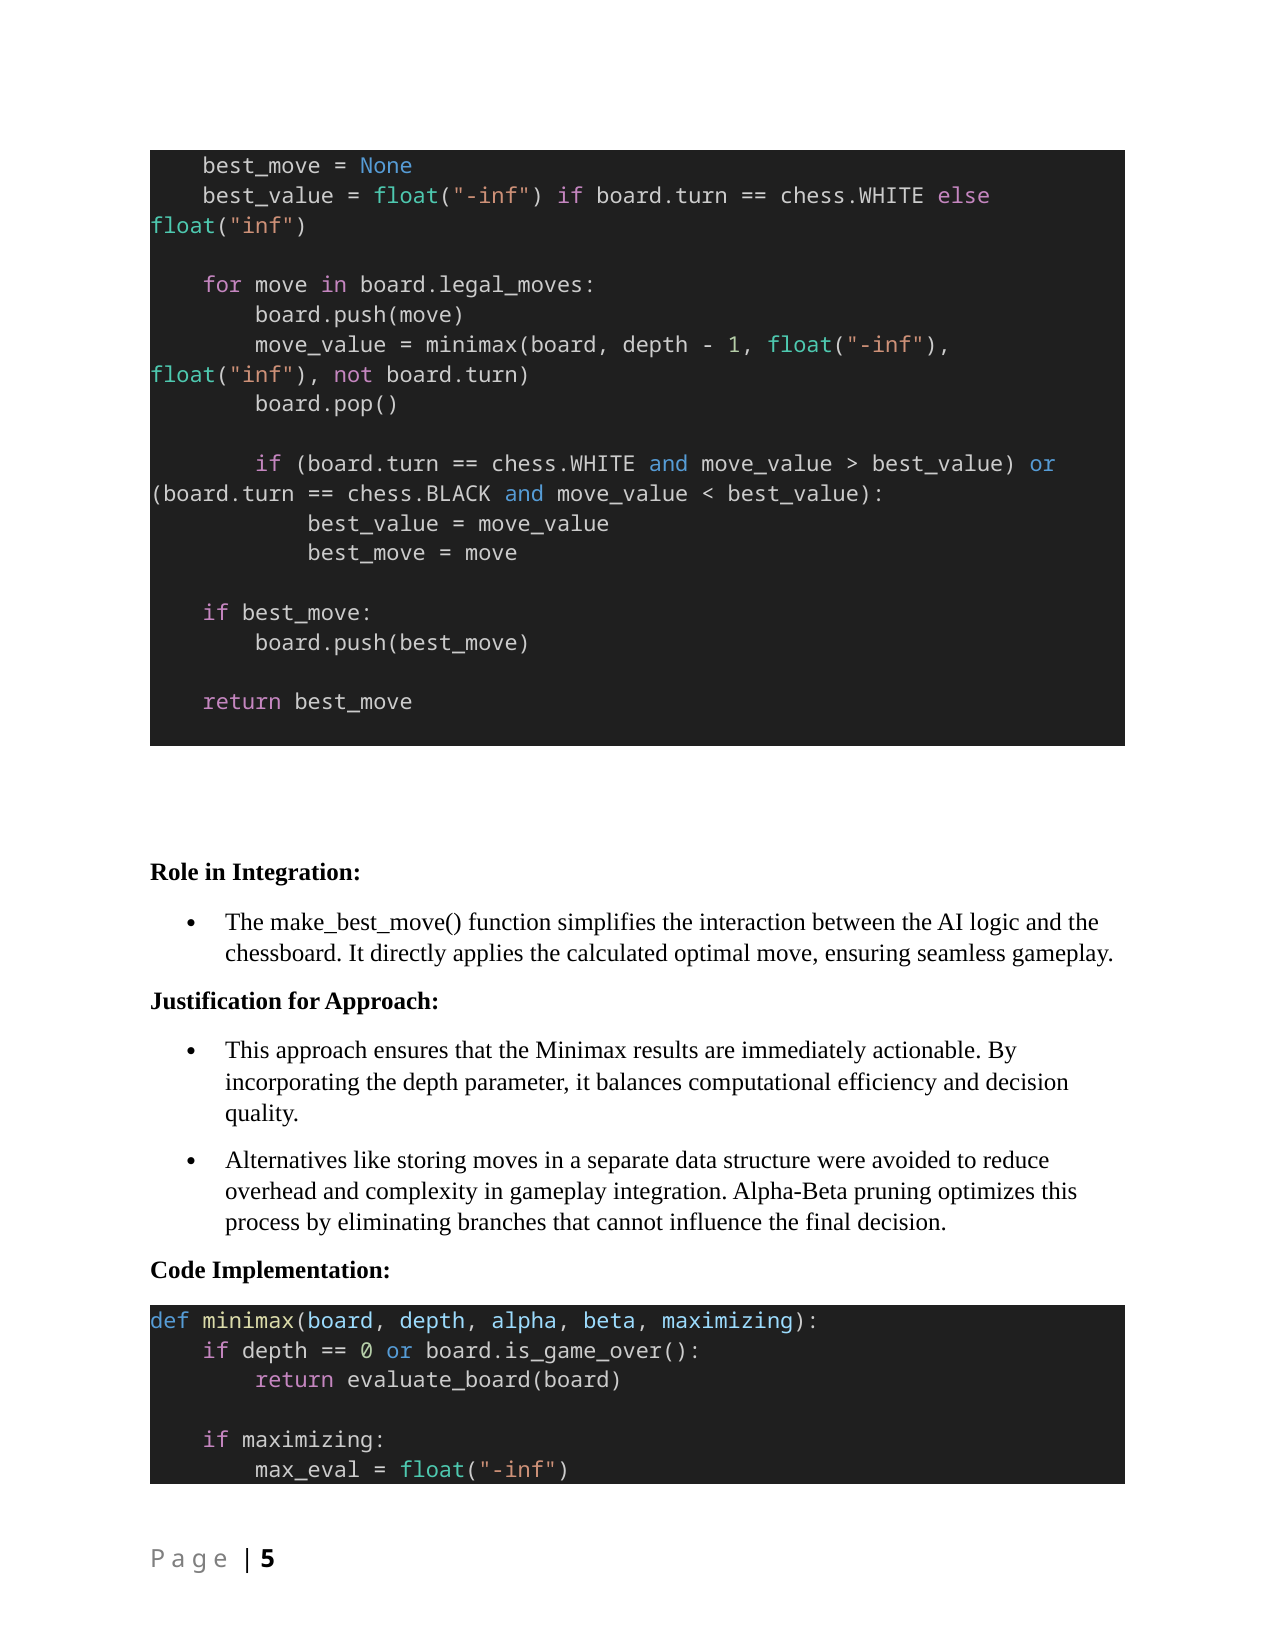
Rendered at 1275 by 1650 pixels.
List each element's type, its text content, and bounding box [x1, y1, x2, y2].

list The make_best_move() function simplifies the interaction between the AI logic and the chessboard. It directly applies the calculated optimal move, ensuring seamless gameplay. [187, 907, 1125, 967]
text Role in Integration: [150, 857, 1125, 886]
text board.push(best_move) [150, 627, 1125, 656]
text best_move = move [150, 537, 1125, 567]
list This approach ensures that the Minimax results are immediately actionable. By incorporating the depth parameter, it balances computational efficiency and decision quality. [187, 1036, 1125, 1126]
text move_value = minimax(board, depth - 1, float("-inf"), float("inf"), not board.turn) [150, 329, 1125, 388]
text def minimax(board, depth, alpha, beta, maximizing): [150, 1305, 1125, 1335]
text board.pop() [150, 388, 1125, 418]
text best_value = float("-inf") if board.turn == chess.WHITE else float("inf") [150, 180, 1125, 239]
text if maximizing: [150, 1424, 1125, 1454]
text if (board.turn == chess.WHITE and move_value > best_value) or (board.turn == chess.BLACK and move_value < best_value): [150, 448, 1125, 507]
text return best_move [150, 686, 1125, 716]
text if depth == 0 or board.is_game_over(): [150, 1335, 1125, 1364]
text best_value = move_value [150, 507, 1125, 537]
text max_eval = float("-inf") [150, 1454, 1125, 1484]
text best_move = None [150, 150, 1125, 180]
list Alternatives like storing moves in a separate data structure were avoided to reduce overhead and complexity in gameplay integration. Alpha-Beta pruning optimizes this process by eliminating branches that cannot influence the final decision. [187, 1145, 1125, 1236]
text return evaluate_board(board) [150, 1364, 1125, 1394]
text Justification for Approach: [150, 986, 1125, 1015]
text Code Implementation: [150, 1255, 1125, 1284]
text if best_move: [150, 597, 1125, 627]
text for move in board.legal_moves: [150, 269, 1125, 299]
text board.push(move) [150, 299, 1125, 329]
